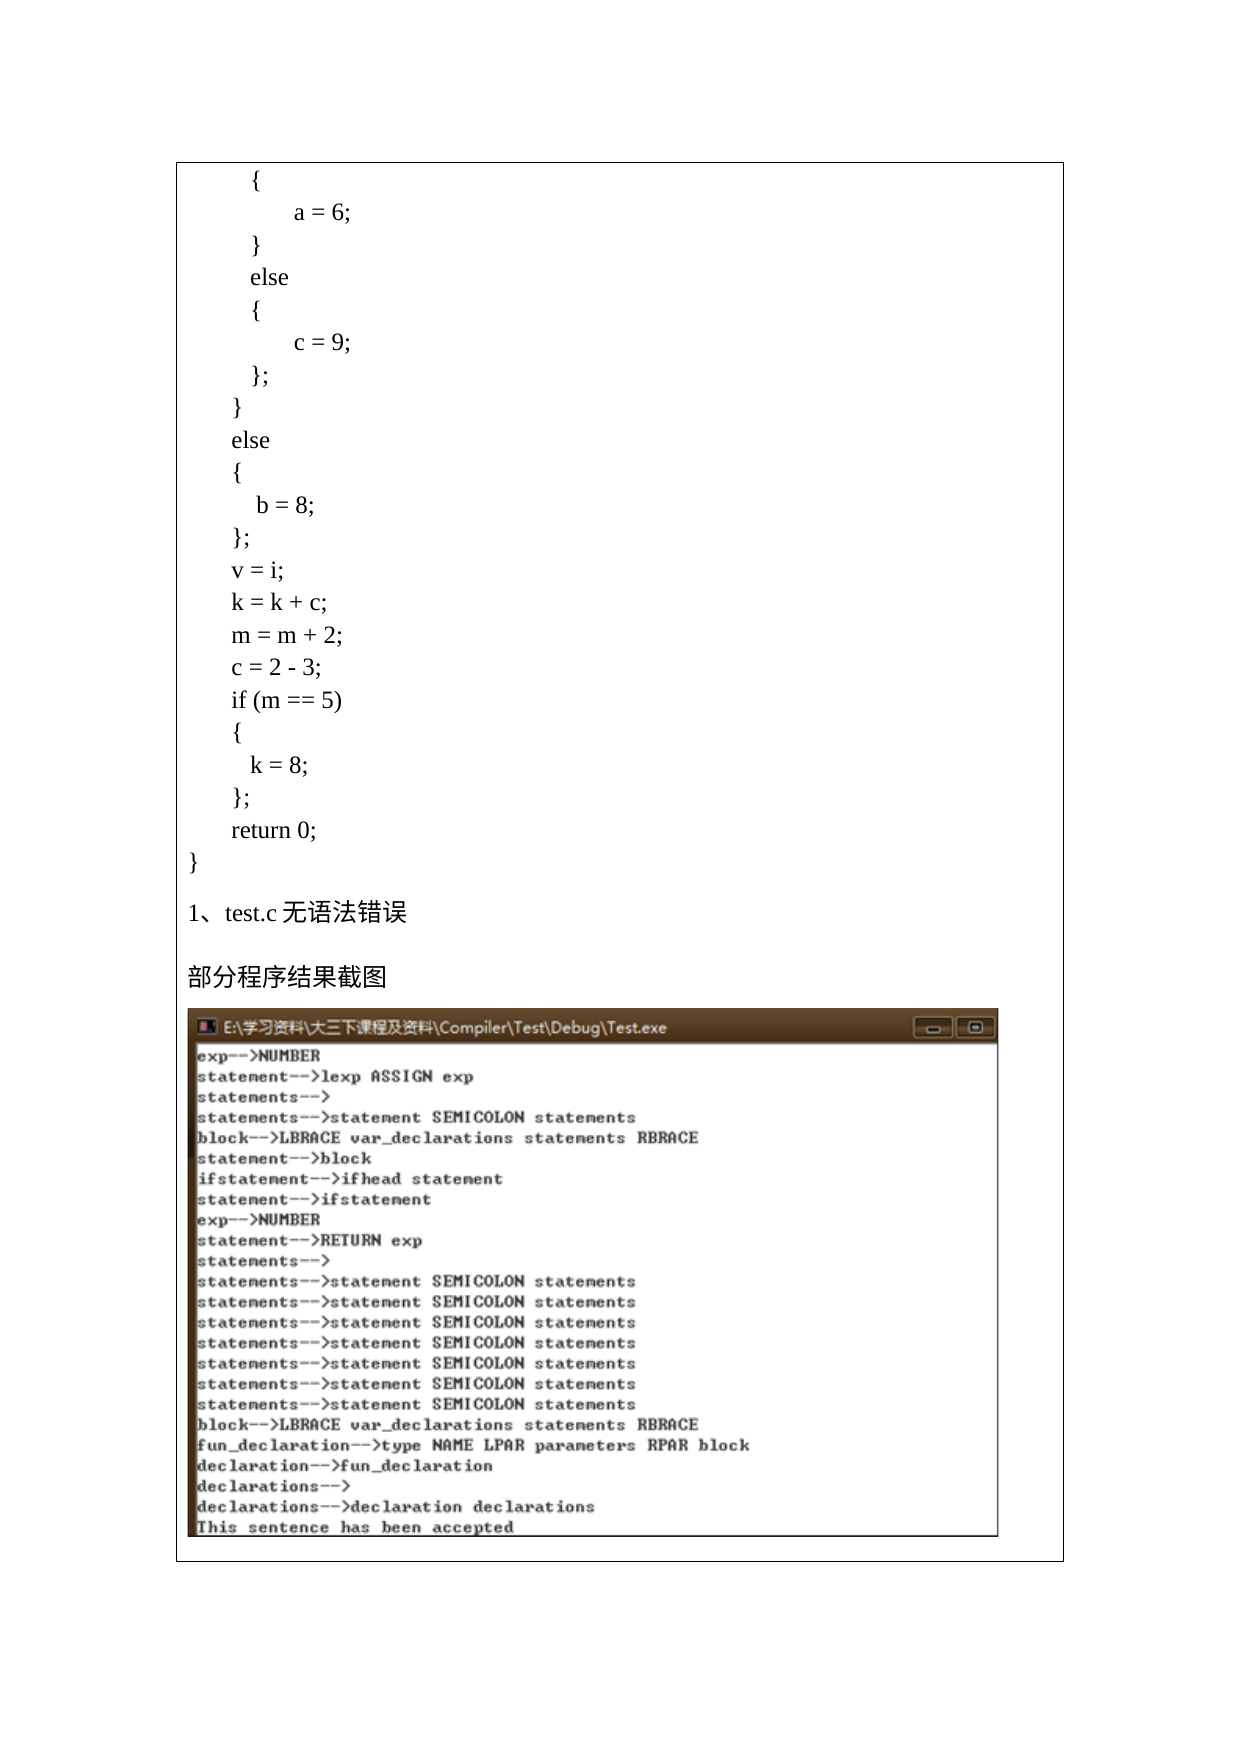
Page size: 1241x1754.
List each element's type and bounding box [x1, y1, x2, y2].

picture [187, 1008, 999, 1537]
table_cell [177, 163, 1063, 1561]
